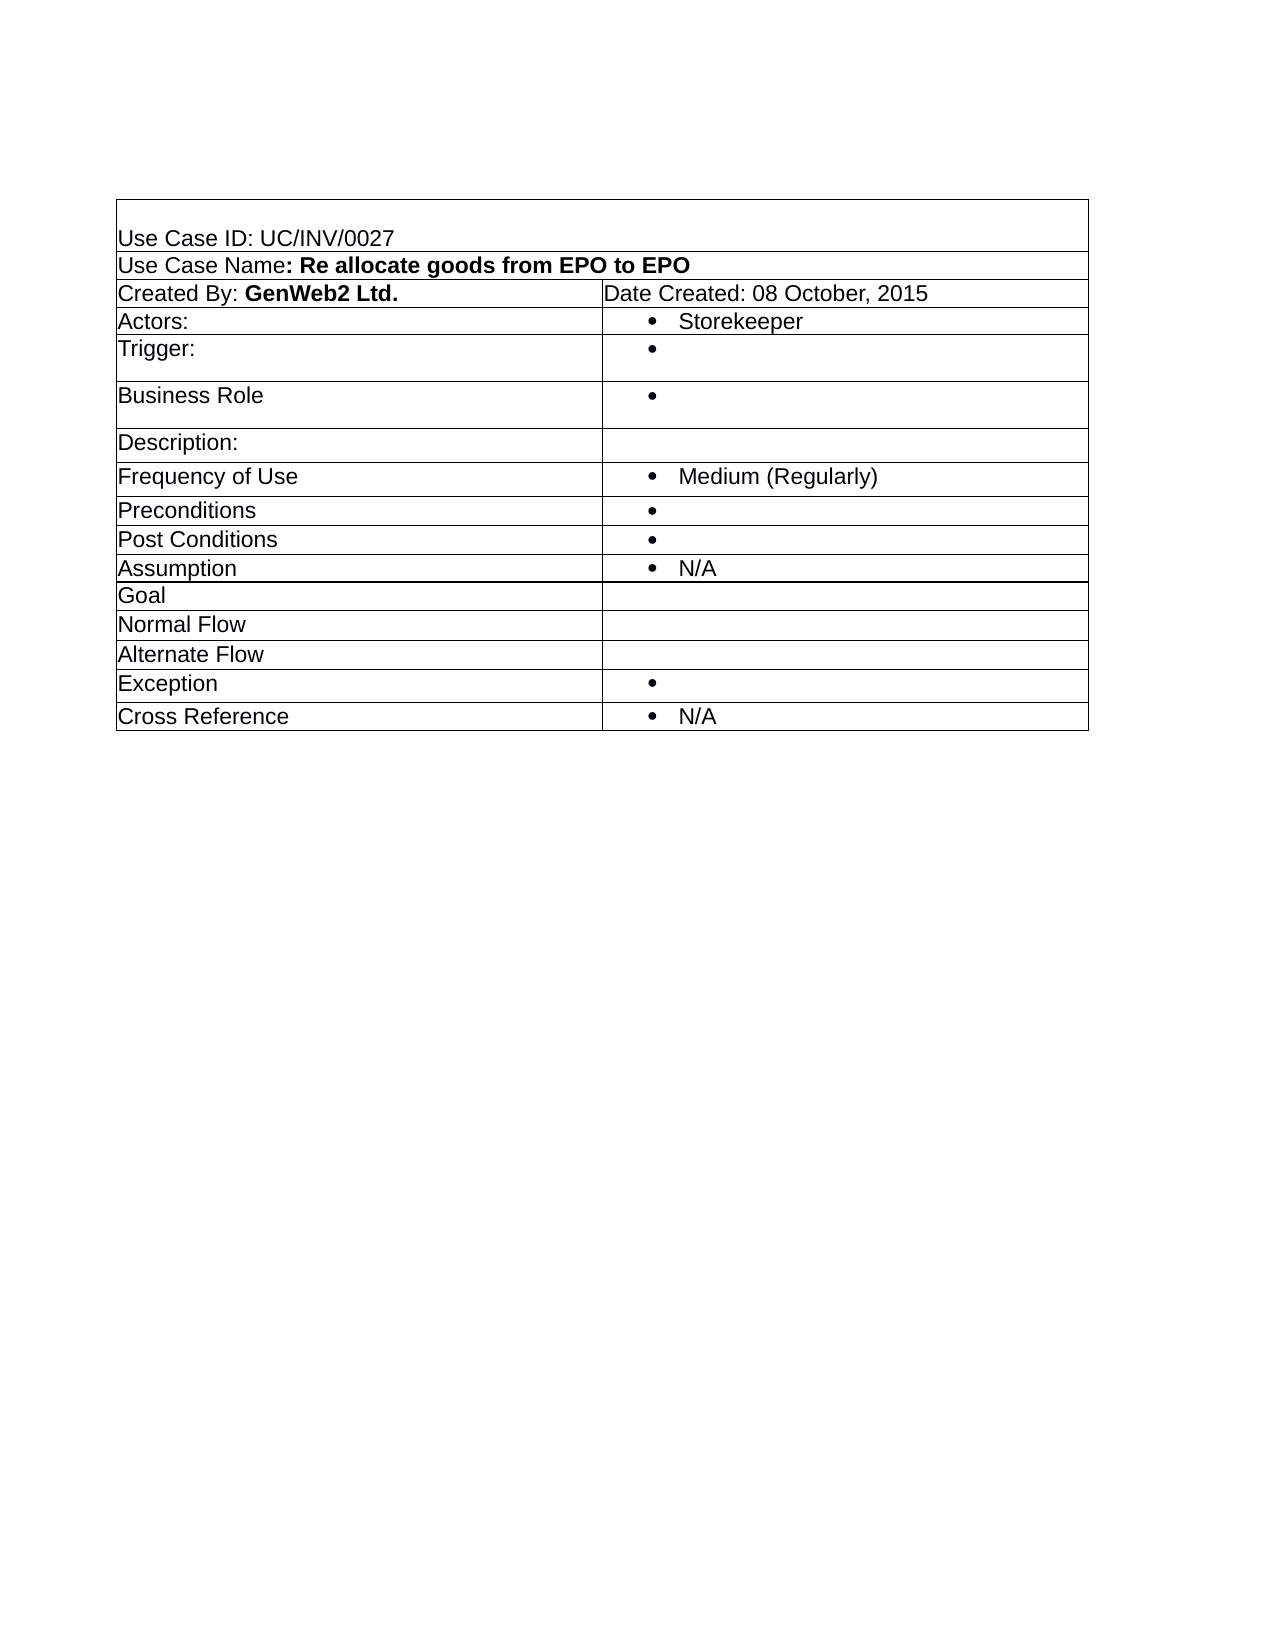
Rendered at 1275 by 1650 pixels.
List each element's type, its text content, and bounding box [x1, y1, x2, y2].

table_cell [603, 670, 1088, 702]
table_cell N/A [603, 555, 1088, 581]
table_cell Use Case Name: Re allocate goods from EPO to EPO [117, 252, 1088, 279]
table_cell Goal [117, 583, 602, 610]
table_cell Normal Flow [117, 611, 602, 639]
table_cell Post Conditions [117, 526, 602, 554]
table_cell Actors: [117, 308, 602, 334]
table_cell [603, 382, 1088, 428]
table_cell [603, 497, 1088, 525]
table_cell [603, 526, 1088, 554]
table_cell [603, 611, 1088, 639]
table_cell Business Role [117, 382, 602, 428]
table_cell [603, 335, 1088, 381]
table_cell Assumption [117, 555, 602, 581]
table_cell Description: [117, 429, 602, 462]
table_cell Medium (Regularly) [603, 463, 1088, 496]
table_cell Date Created: 08 October, 2015 [603, 280, 1088, 307]
table_cell Exception [117, 670, 602, 702]
table_cell N/A [603, 703, 1088, 729]
table_cell [603, 429, 1088, 462]
table_cell Cross Reference [117, 703, 602, 729]
table_cell Trigger: [117, 335, 602, 381]
table_header Use Case ID: UC/INV/0027 [117, 200, 1088, 251]
table_cell Preconditions [117, 497, 602, 525]
table_cell [603, 641, 1088, 668]
table_cell Frequency of Use [117, 463, 602, 496]
table_cell Created By: GenWeb2 Ltd. [117, 280, 602, 307]
table_cell Alternate Flow [117, 641, 602, 668]
table_cell Storekeeper [603, 308, 1088, 334]
table_cell [603, 583, 1088, 610]
